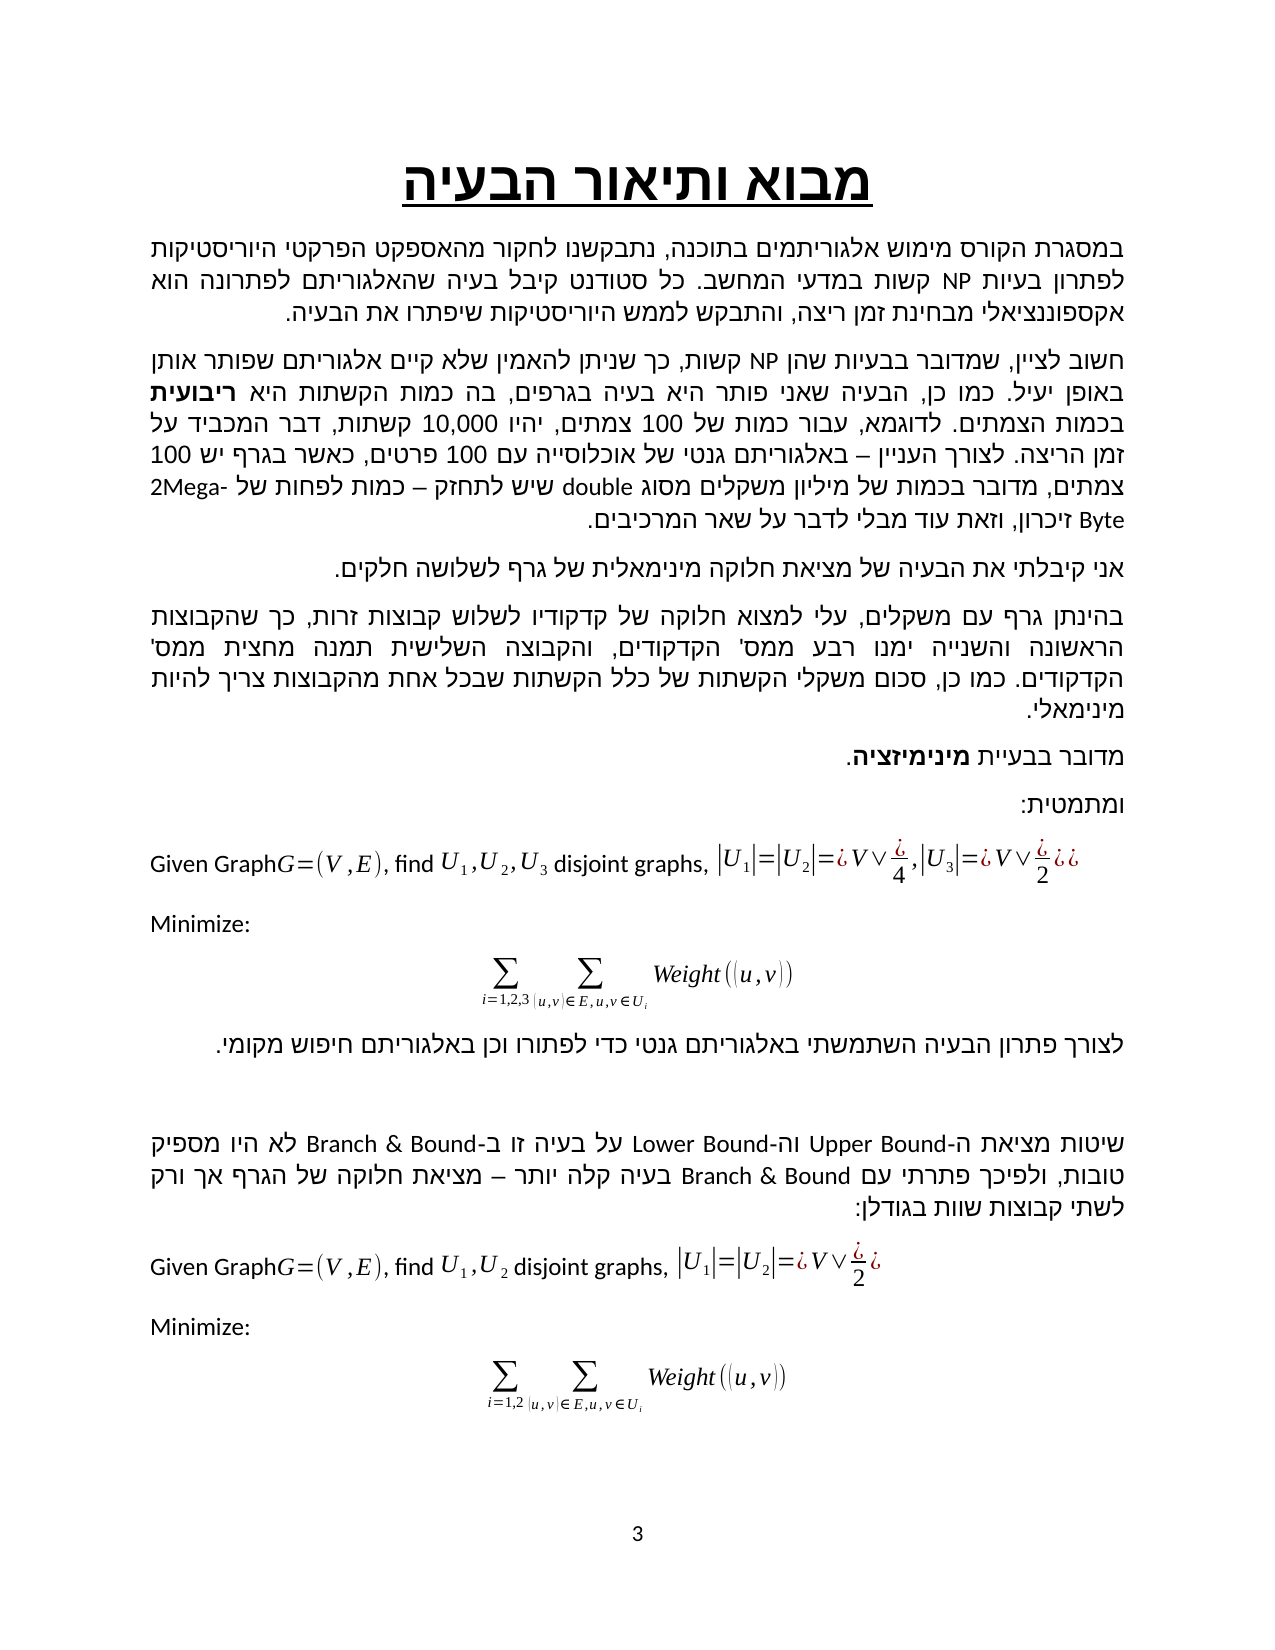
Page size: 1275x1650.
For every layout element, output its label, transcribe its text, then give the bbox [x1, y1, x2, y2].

text מבוא ותיאור הבעיה [150, 150, 1125, 212]
text בהינתן גרף עם משקלים, עלי למצוא חלוקה של קדקודיו לשלוש קבוצות זרות, כך שהקבוצות הראשונה והשנייה ימנו רבע ממס' הקדקודים, והקבוצה השלישית תמנה מחצית ממס' הקדקודים. כמו כן, סכום משקלי הקשתות של כלל הקשתות שבכל אחת מהקבוצות צריך להיות מינימאלי. [150, 602, 1125, 723]
text Minimize: [150, 908, 1125, 938]
text ומתמטית: [150, 790, 1125, 819]
text Minimize: [150, 1311, 1125, 1342]
text לצורך פתרון הבעיה השתמשתי באלגוריתם גנטי כדי לפתורו וכן באלגוריתם חיפוש מקומי. [150, 1030, 1125, 1059]
text Given Graph, find disjoint graphs, [150, 838, 1125, 889]
text אני קיבלתי את הבעיה של מציאת חלוקה מינימאלית של גרף לשלושה חלקים. [150, 554, 1125, 583]
text חשוב לציין, שמדובר בבעיות שהן NP קשות, כך שניתן להאמין שלא קיים אלגוריתם שפותר אותן באופן יעיל. כמו כן, הבעיה שאני פותר היא בעיה בגרפים, בה כמות הקשתות היא ריבועית בכמות הצמתים. לדוגמא, עבור כמות של 100 צמתים, יהיו 10,000 קשתות, דבר המכביד על זמן הריצה. לצורך העניין – באלגוריתם גנטי של אוכלוסייה עם 100 פרטים, כאשר בגרף יש 100 צמתים, מדובר בכמות של מיליון משקלים מסוג double שיש לתחזק – כמות לפחות של 2Mega-Byte זיכרון, וזאת עוד מבלי לדבר על שאר המרכיבים. [150, 345, 1125, 535]
text במסגרת הקורס מימוש אלגוריתמים בתוכנה, נתבקשנו לחקור מהאספקט הפרקטי היוריסטיקות לפתרון בעיות NP קשות במדעי המחשב. כל סטודנט קיבל בעיה שהאלגוריתם לפתרונה הוא אקספוננציאלי מבחינת זמן ריצה, והתבקש לממש היוריסטיקות שיפתרו את הבעיה. [150, 234, 1125, 326]
text Given Graph, find disjoint graphs, [150, 1241, 1125, 1292]
text מדובר בבעיית מינימיזציה. [150, 742, 1125, 771]
text שיטות מציאת ה-Upper Bound וה-Lower Bound על בעיה זו ב-Branch & Bound לא היו מספיק טובות, ולפיכך פתרתי עם Branch & Bound בעיה קלה יותר – מציאת חלוקה של הגרף אך ורק לשתי קבוצות שוות בגודלן: [150, 1128, 1125, 1222]
